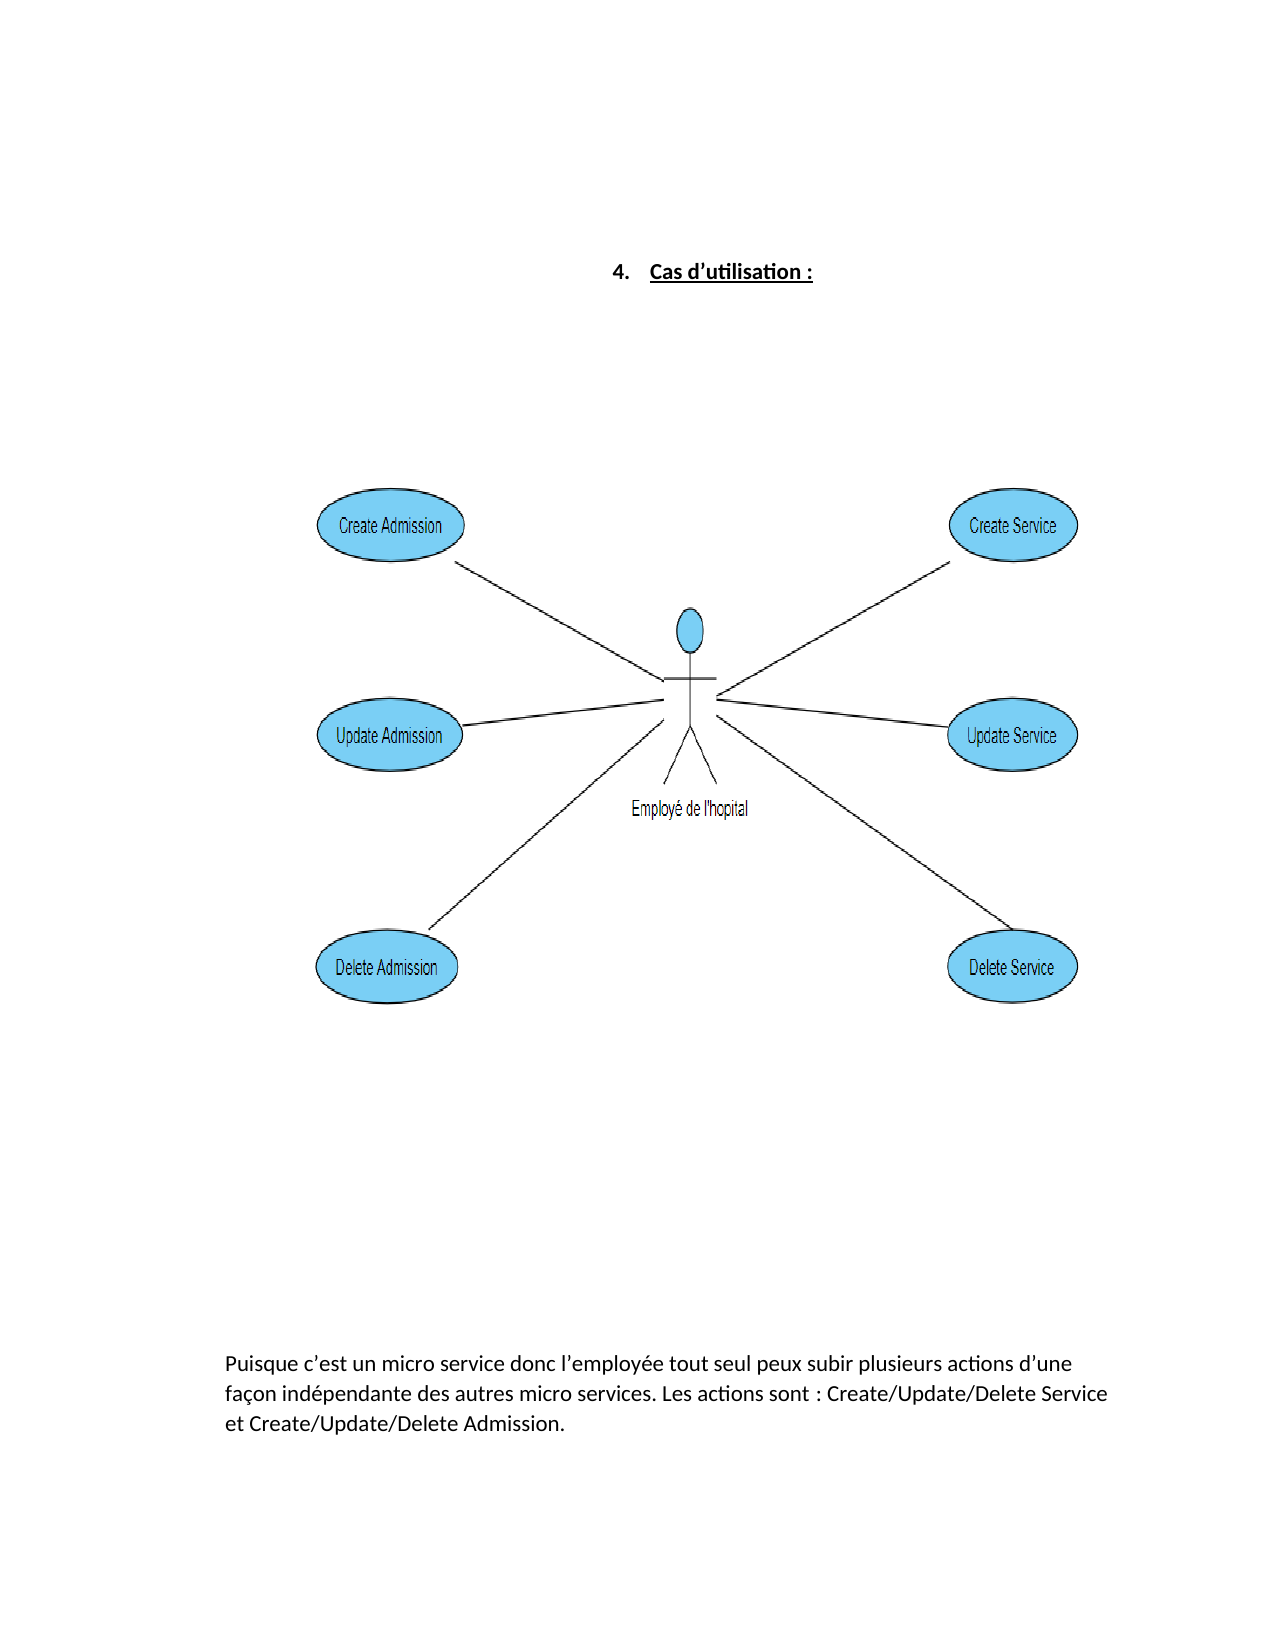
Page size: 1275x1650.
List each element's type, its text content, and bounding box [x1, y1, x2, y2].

list Cas d’utilisation : [300, 257, 1125, 285]
list Puisque c’est un micro service donc l’employée tout seul peux subir plusieurs actions d’une façon indépendante des autres micro services. Les actions sont : Create/Update/Delete Service et Create/Update/Delete Admission. [225, 1349, 1125, 1437]
picture [225, 351, 1200, 1226]
